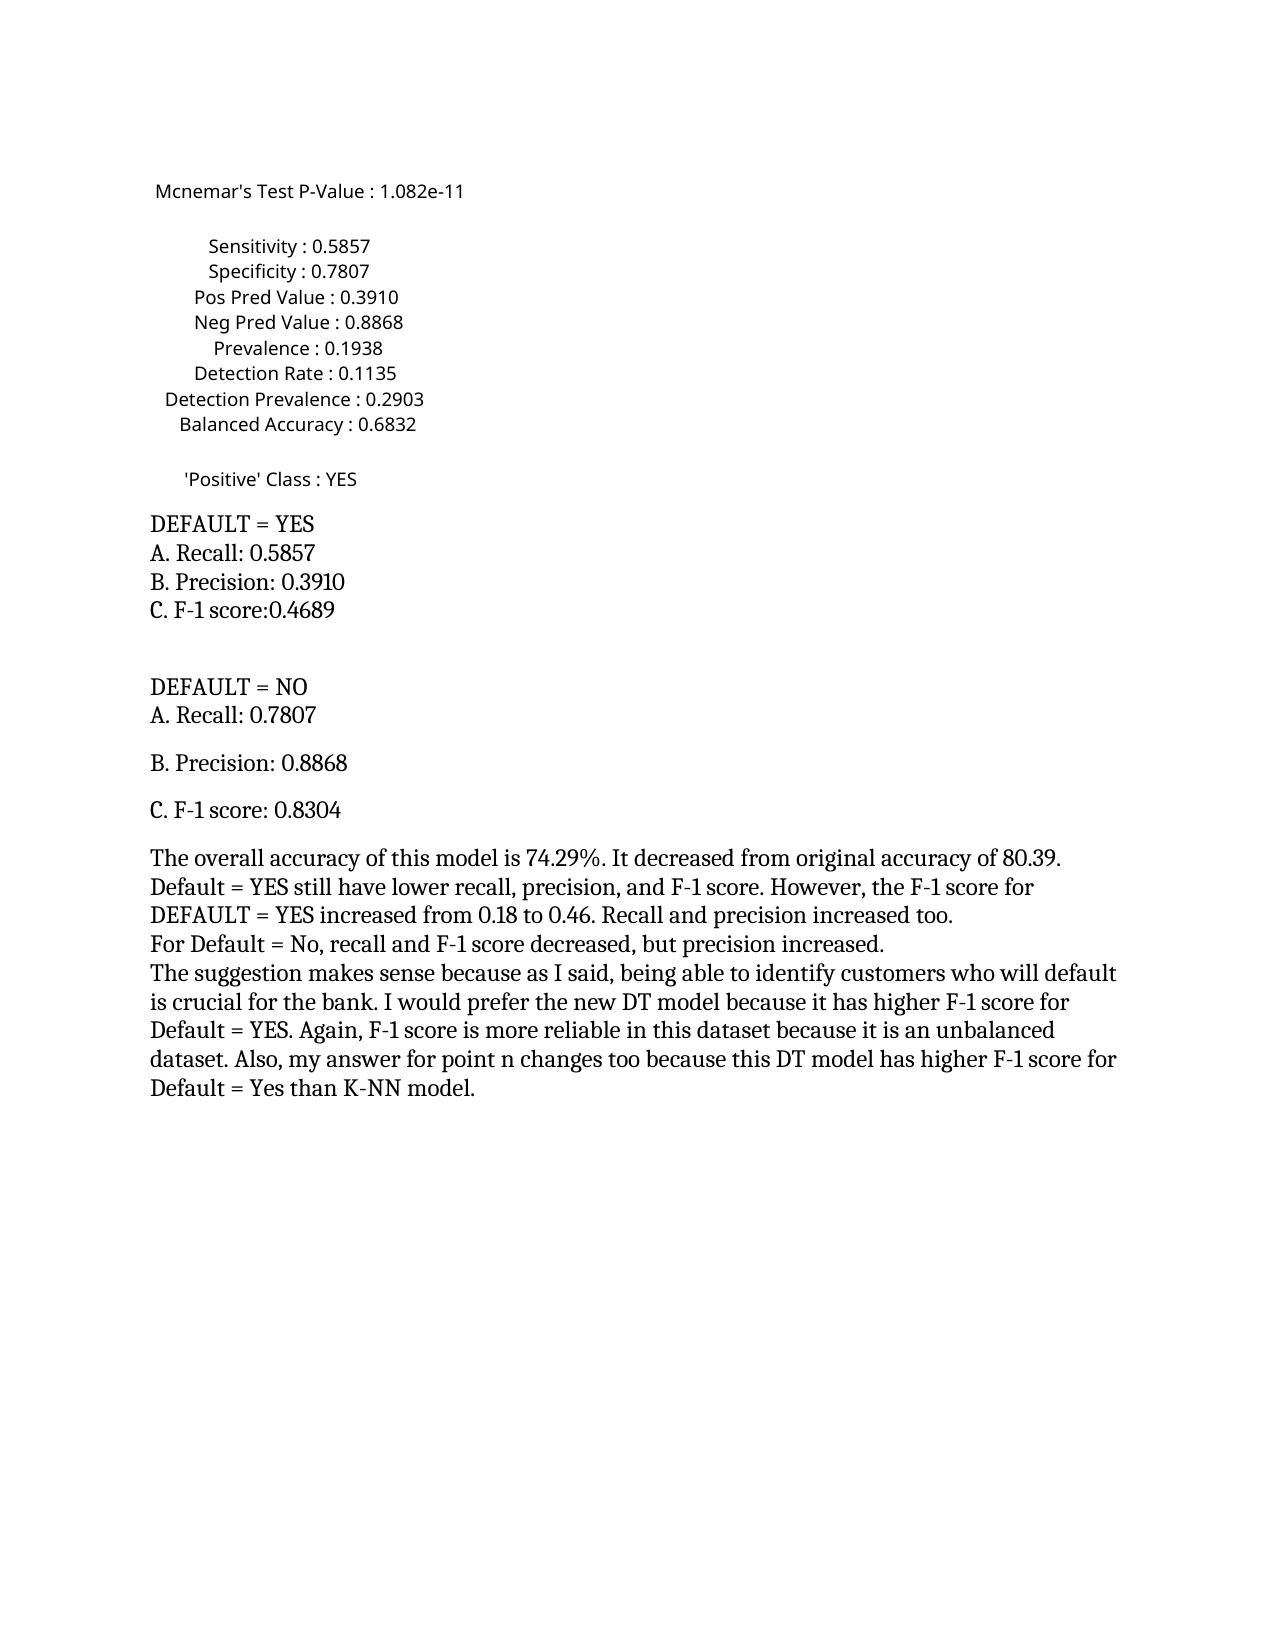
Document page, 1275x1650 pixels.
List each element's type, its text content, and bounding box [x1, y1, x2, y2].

text DEFAULT = YES A. Recall: 0.5857 B. Precision: 0.3910 C. F-1 score:0.4689 [150, 510, 1125, 625]
text 'Positive' Class : YES [150, 466, 1125, 491]
text Sensitivity : 0.5857 [150, 233, 1125, 258]
text DEFAULT = NO A. Recall: 0.7807 [150, 644, 1125, 730]
text Neg Pred Value : 0.8868 [150, 309, 1125, 335]
text Detection Prevalence : 0.2903 [150, 386, 1125, 412]
text Balanced Accuracy : 0.6832 [150, 412, 1125, 437]
text The overall accuracy of this model is 74.29%. It decreased from original accuracy of 80.39. Default = YES still have lower recall, precision, and F-1 score. However, the F-1 score for DEFAULT = YES increased from 0.18 to 0.46. Recall and precision increased too. For Default = No, recall and F-1 score decreased, but precision increased. The suggestion makes sense because as I said, being able to identify customers who will default is crucial for the bank. I would prefer the new DT model because it has higher F-1 score for Default = YES. Again, F-1 score is more reliable in this dataset because it is an unbalanced dataset. Also, my answer for point n changes too because this DT model has higher F-1 score for Default = Yes than K-NN model. [150, 844, 1125, 1103]
text B. Precision: 0.8868 [150, 749, 1125, 778]
text Pos Pred Value : 0.3910 [150, 284, 1125, 309]
text Prevalence : 0.1938 [150, 335, 1125, 361]
text Specificity : 0.7807 [150, 258, 1125, 284]
text Mcnemar's Test P-Value : 1.082e-11 [150, 179, 1125, 204]
text C. F-1 score: 0.8304 [150, 796, 1125, 825]
text Detection Rate : 0.1135 [150, 361, 1125, 386]
